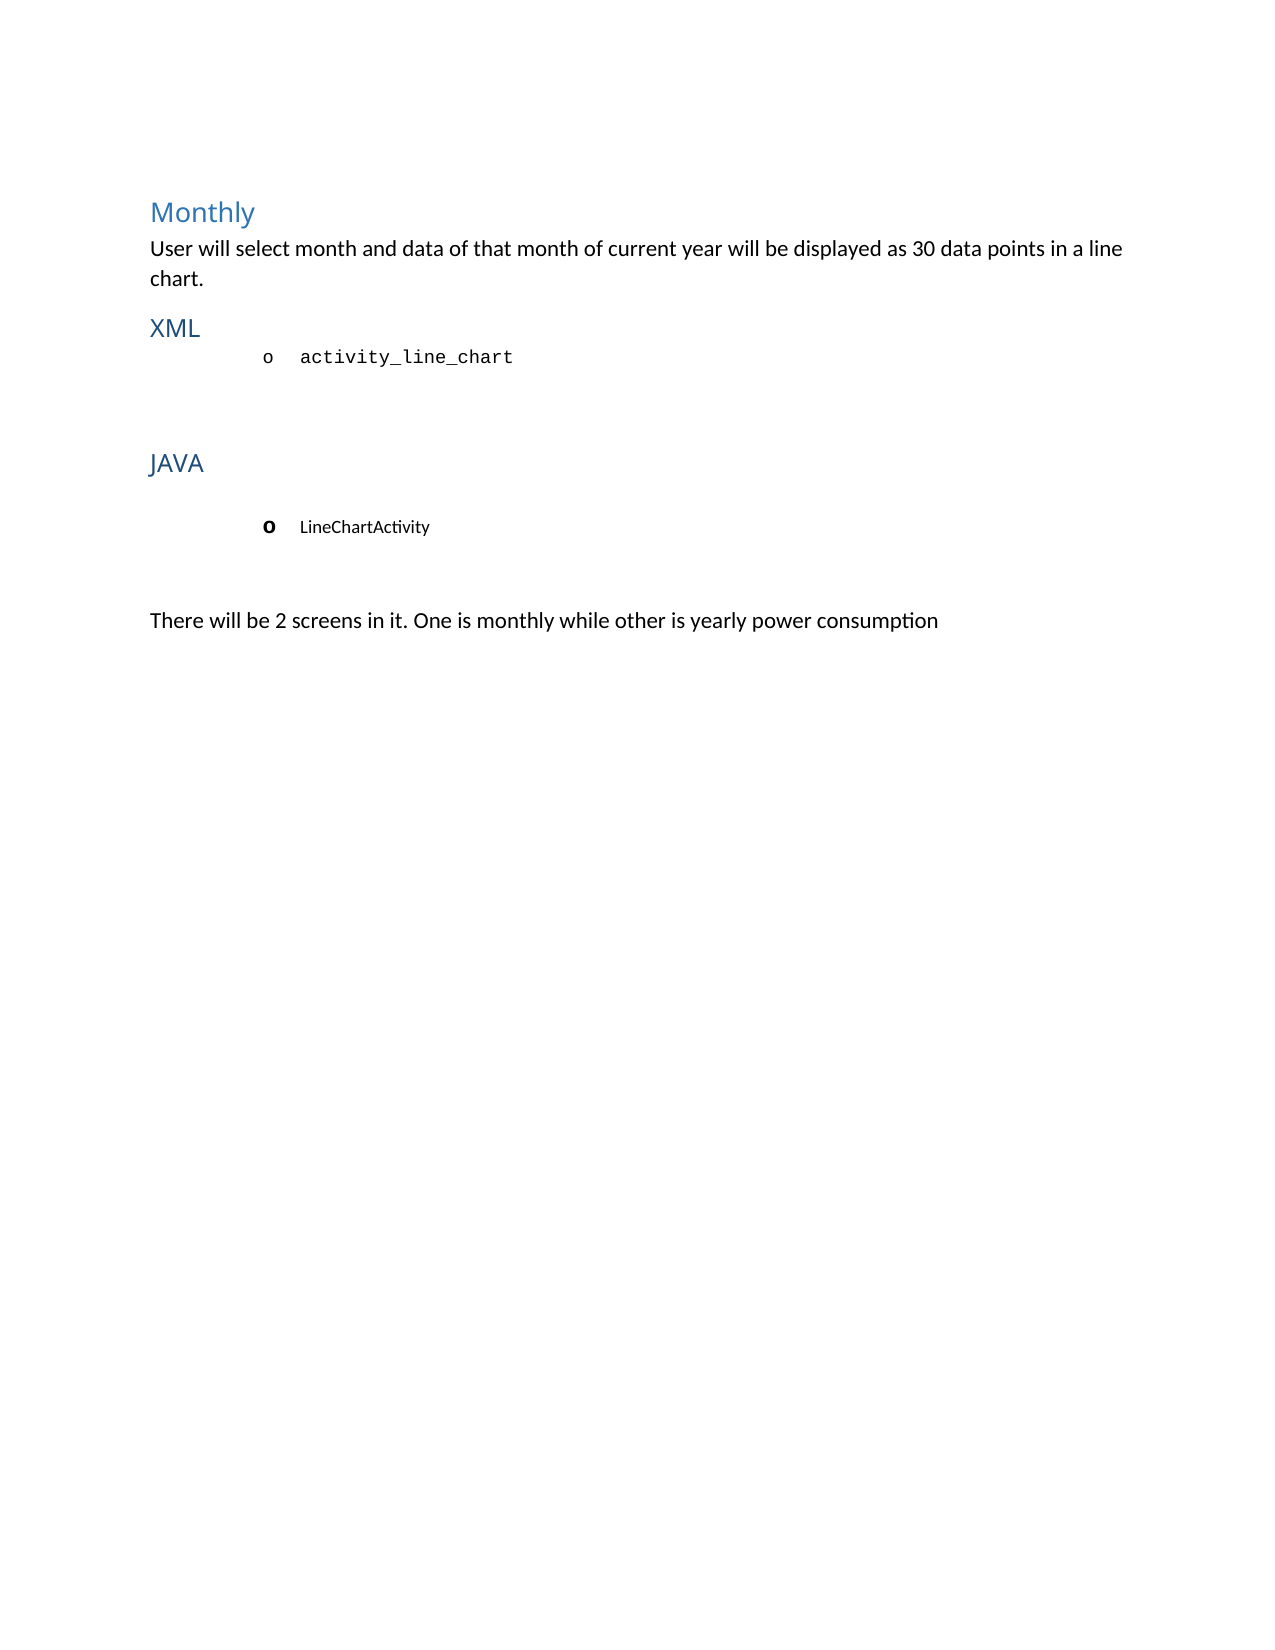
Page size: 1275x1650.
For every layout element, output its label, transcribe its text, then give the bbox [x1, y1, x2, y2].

text User will select month and data of that month of current year will be displayed as 30 data points in a line chart. [150, 234, 1125, 292]
list activity_line_chart [262, 348, 1125, 369]
subtitle Monthly [150, 194, 1125, 231]
subtitle JAVA [150, 446, 1125, 480]
list LineChartActivity [262, 514, 1125, 540]
text There will be 2 screens in it. One is monthly while other is yearly power consumption [150, 606, 1125, 634]
subtitle XML [150, 311, 1125, 345]
